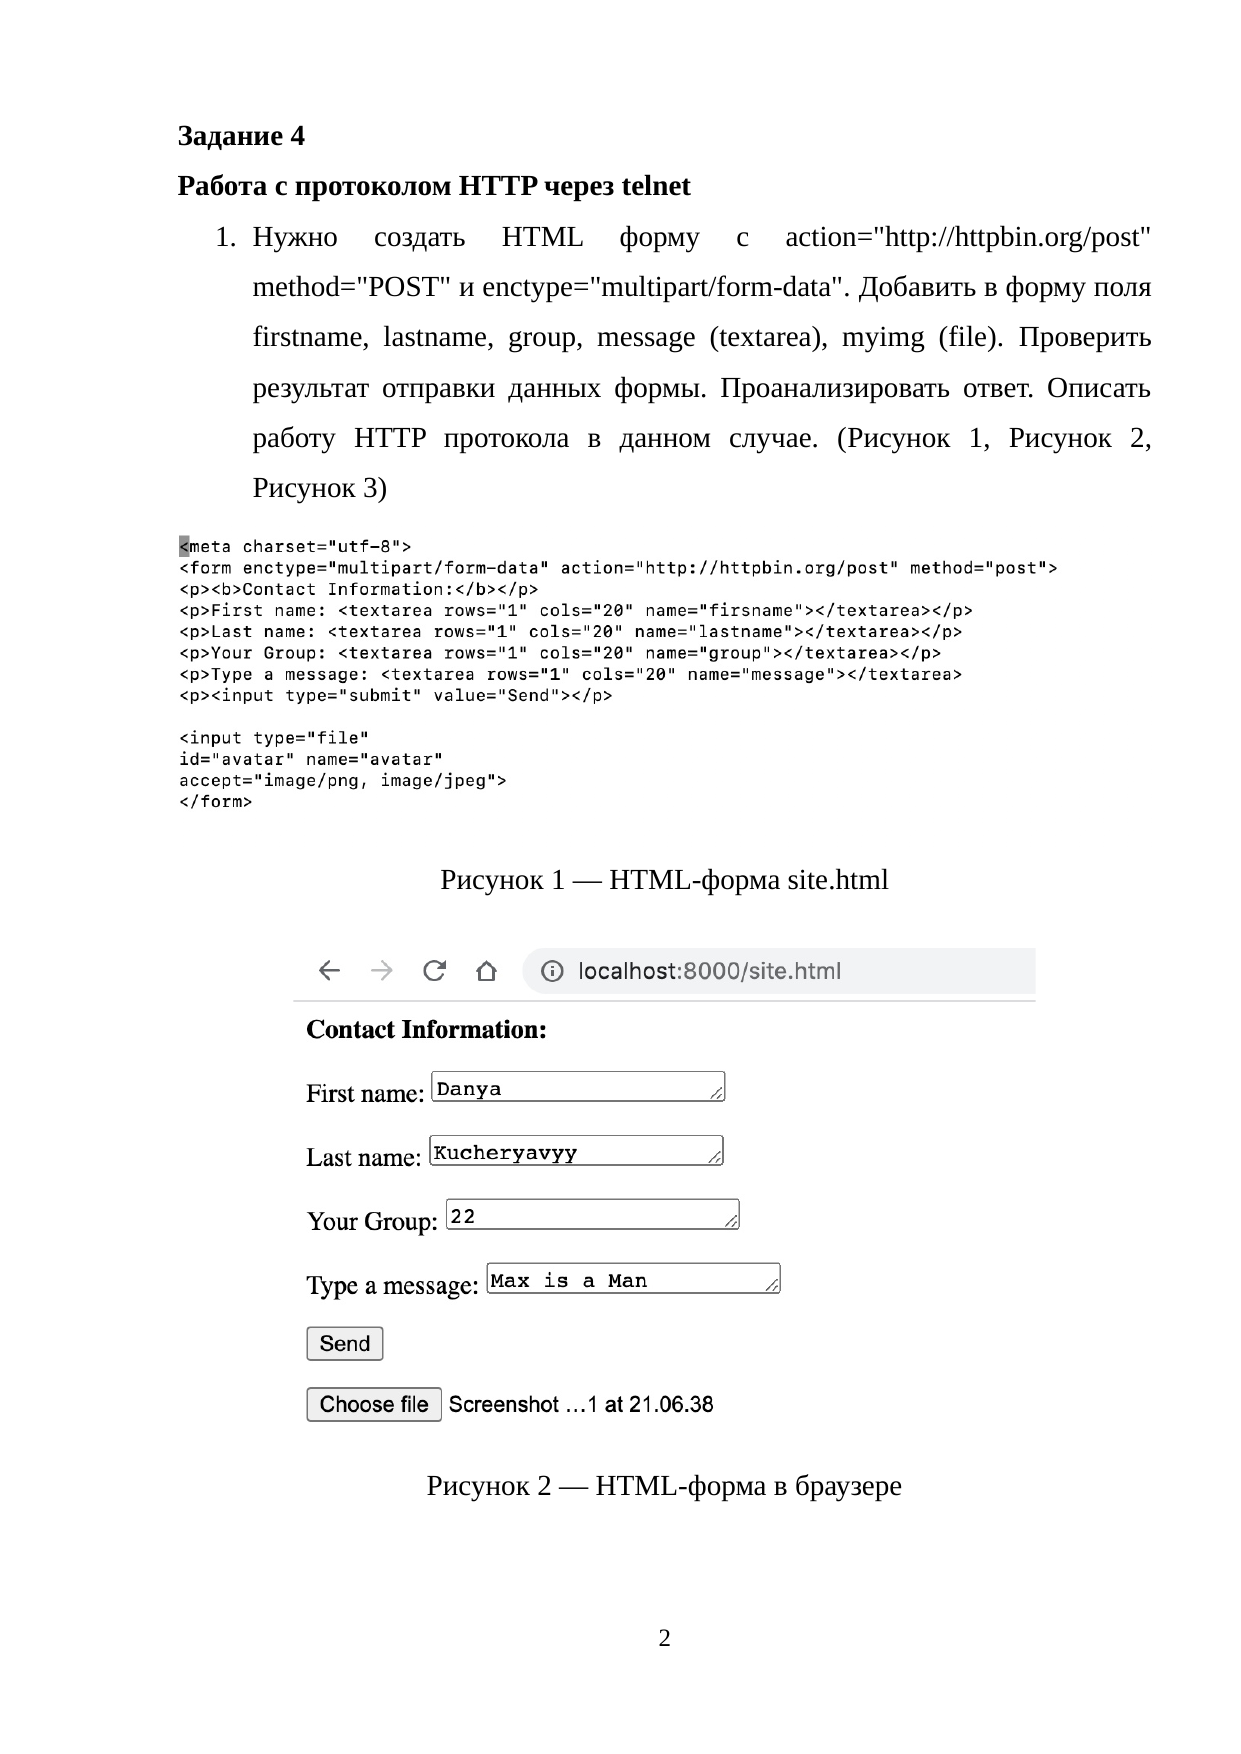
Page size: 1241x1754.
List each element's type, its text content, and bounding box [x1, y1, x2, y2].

text Рисунок 1 — HTML-форма site.html [177, 862, 1152, 895]
picture [177, 520, 1152, 848]
text Рисунок 2 — HTML-форма в браузере [177, 1468, 1152, 1502]
text Задание 4 [177, 118, 1152, 152]
text Работа с протоколом HTTP через telnet [177, 168, 1152, 202]
list Нужно создать HTML форму c action="http://httpbin.org/post" method="POST" и enctype="multipart/form-data". Добавить в форму поля firstname, lastname, group, message (textarea), myimg (file). Проверить результат отправки данных формы. Проанализировать ответ. Описать работу HTTP протокола в данном случае. (Рисунок 1, Рисунок 2, Рисунок 3) [215, 219, 1152, 504]
picture [293, 945, 1036, 1454]
